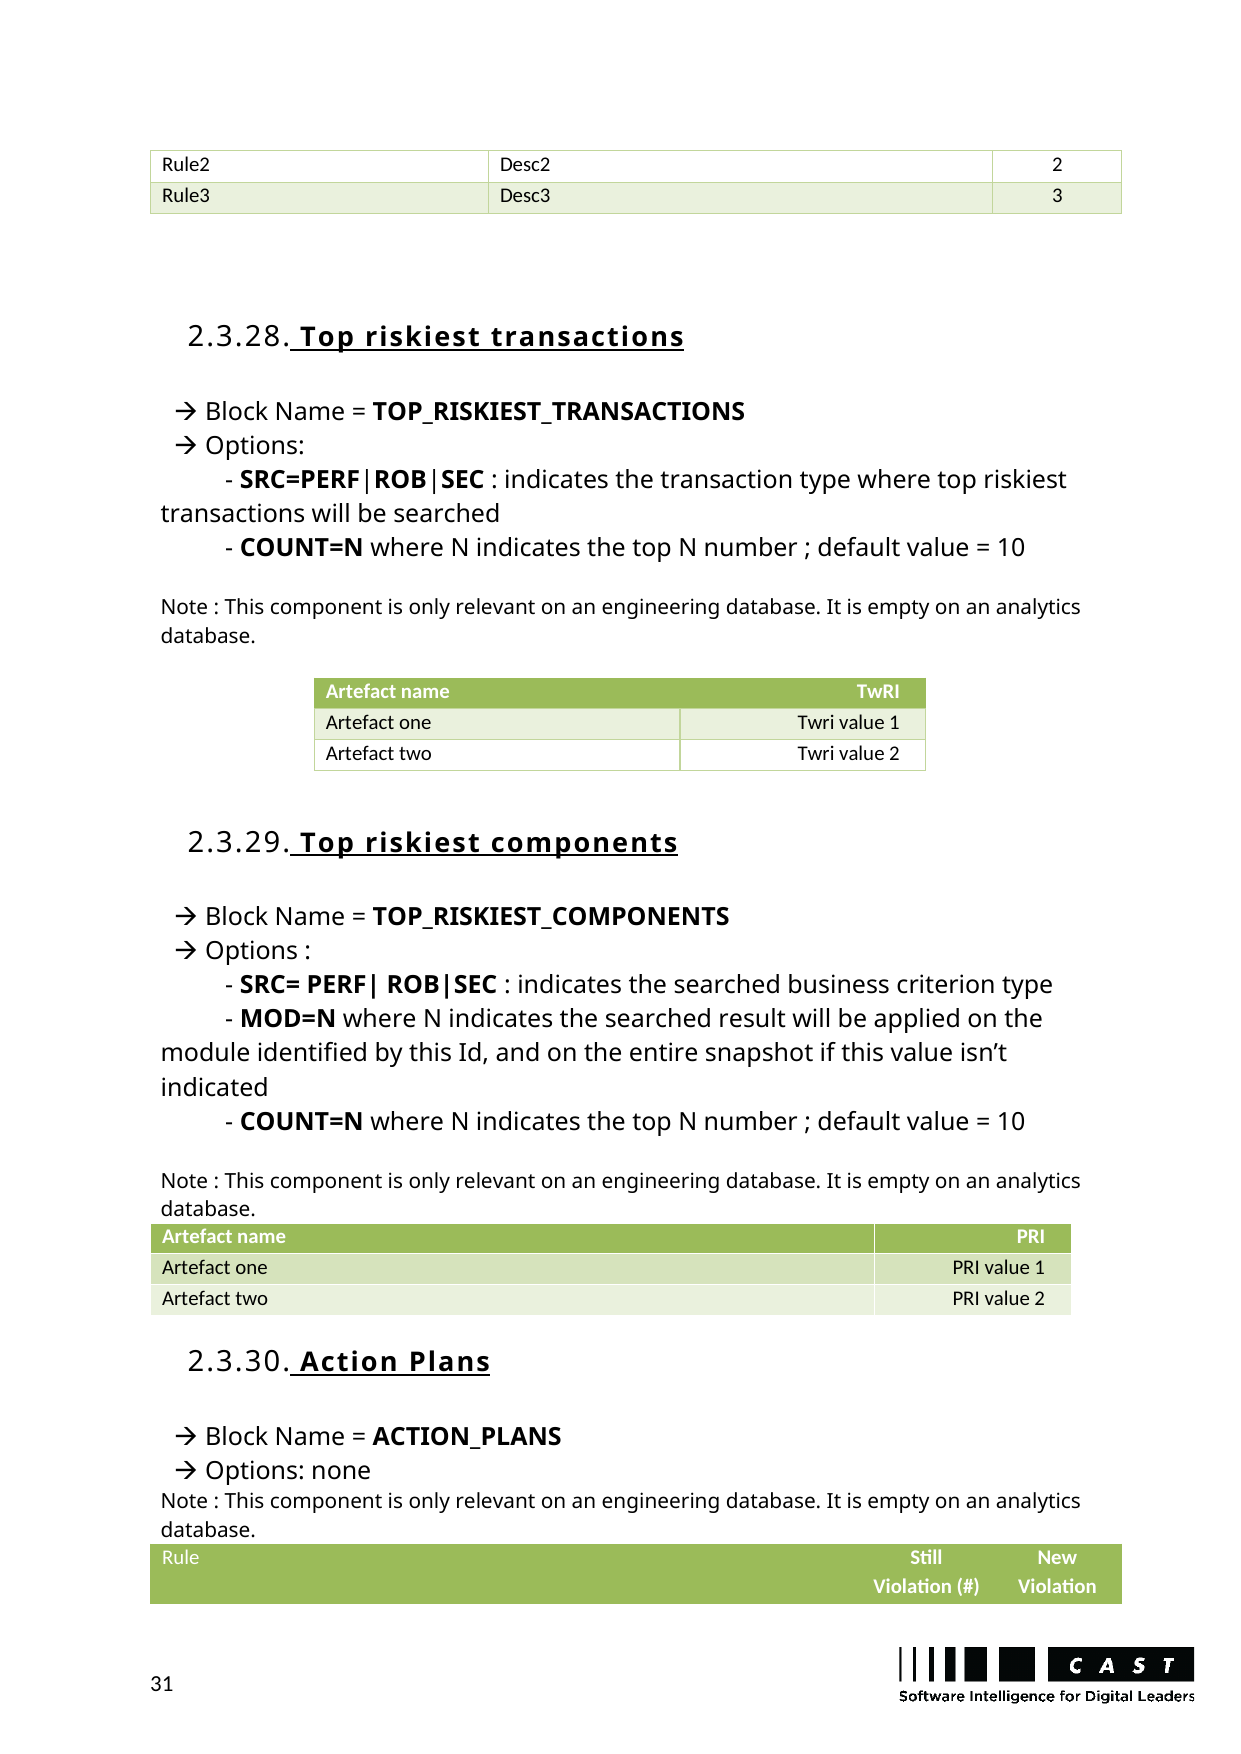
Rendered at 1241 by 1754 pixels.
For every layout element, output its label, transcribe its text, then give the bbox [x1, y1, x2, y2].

table_header New Violation (#) [993, 1545, 1121, 1603]
table_header PRI [875, 1224, 1071, 1253]
table_cell Rule3 [151, 183, 488, 213]
table_header Artefact name [151, 1224, 874, 1253]
table_header TwRI [681, 679, 925, 708]
subtitle Top riskiest components [187, 821, 1090, 861]
table_header Rule [151, 1545, 859, 1603]
text Block Name = TOP_RISKIEST_COMPONENTS Options : - SRC= PERF| ROB|SEC : indicates the searched business criterion type - MOD=N where N indicates the searched result will be applied on the module identified by this Id, and on the entire snapshot if this value isn’t indicated - COUNT=N where N indicates the top N number ; default value = 10 [160, 899, 1090, 1137]
table_cell Artefact two [151, 1285, 874, 1314]
table_cell 2 [993, 151, 1121, 182]
subtitle Top riskiest transactions [187, 316, 1090, 355]
table_cell Artefact one [315, 709, 679, 739]
text Note : This component is only relevant on an engineering database. It is empty on an analytics database. [160, 1166, 1090, 1223]
table_cell PRI value 1 [875, 1254, 1071, 1284]
table_header Still Violation (#) [861, 1545, 992, 1603]
text Note : This component is only relevant on an engineering database. It is empty on an analytics database. [160, 592, 1090, 649]
table_cell 3 [993, 183, 1121, 213]
table_cell Artefact one [151, 1254, 874, 1284]
table_cell Twri value 1 [681, 709, 925, 739]
table_cell Artefact two [315, 740, 679, 769]
table_cell Desc3 [489, 183, 992, 213]
text Block Name = TOP_RISKIEST_TRANSACTIONS Options: - SRC=PERF|ROB|SEC : indicates the transaction type where top riskiest transactions will be searched - COUNT=N where N indicates the top N number ; default value = 10 [160, 393, 1090, 564]
table_header Artefact name [315, 679, 679, 708]
subtitle Action Plans [187, 1341, 1090, 1380]
text Block Name = ACTION_PLANS Options: none Note : This component is only relevant on an engineering database. It is empty on an analytics database. [160, 1418, 1090, 1543]
table_cell PRI value 2 [875, 1285, 1071, 1314]
table_cell Rule2 [151, 151, 488, 182]
picture [899, 1647, 1195, 1705]
table_cell Desc2 [489, 151, 992, 182]
table_cell Twri value 2 [681, 740, 925, 769]
